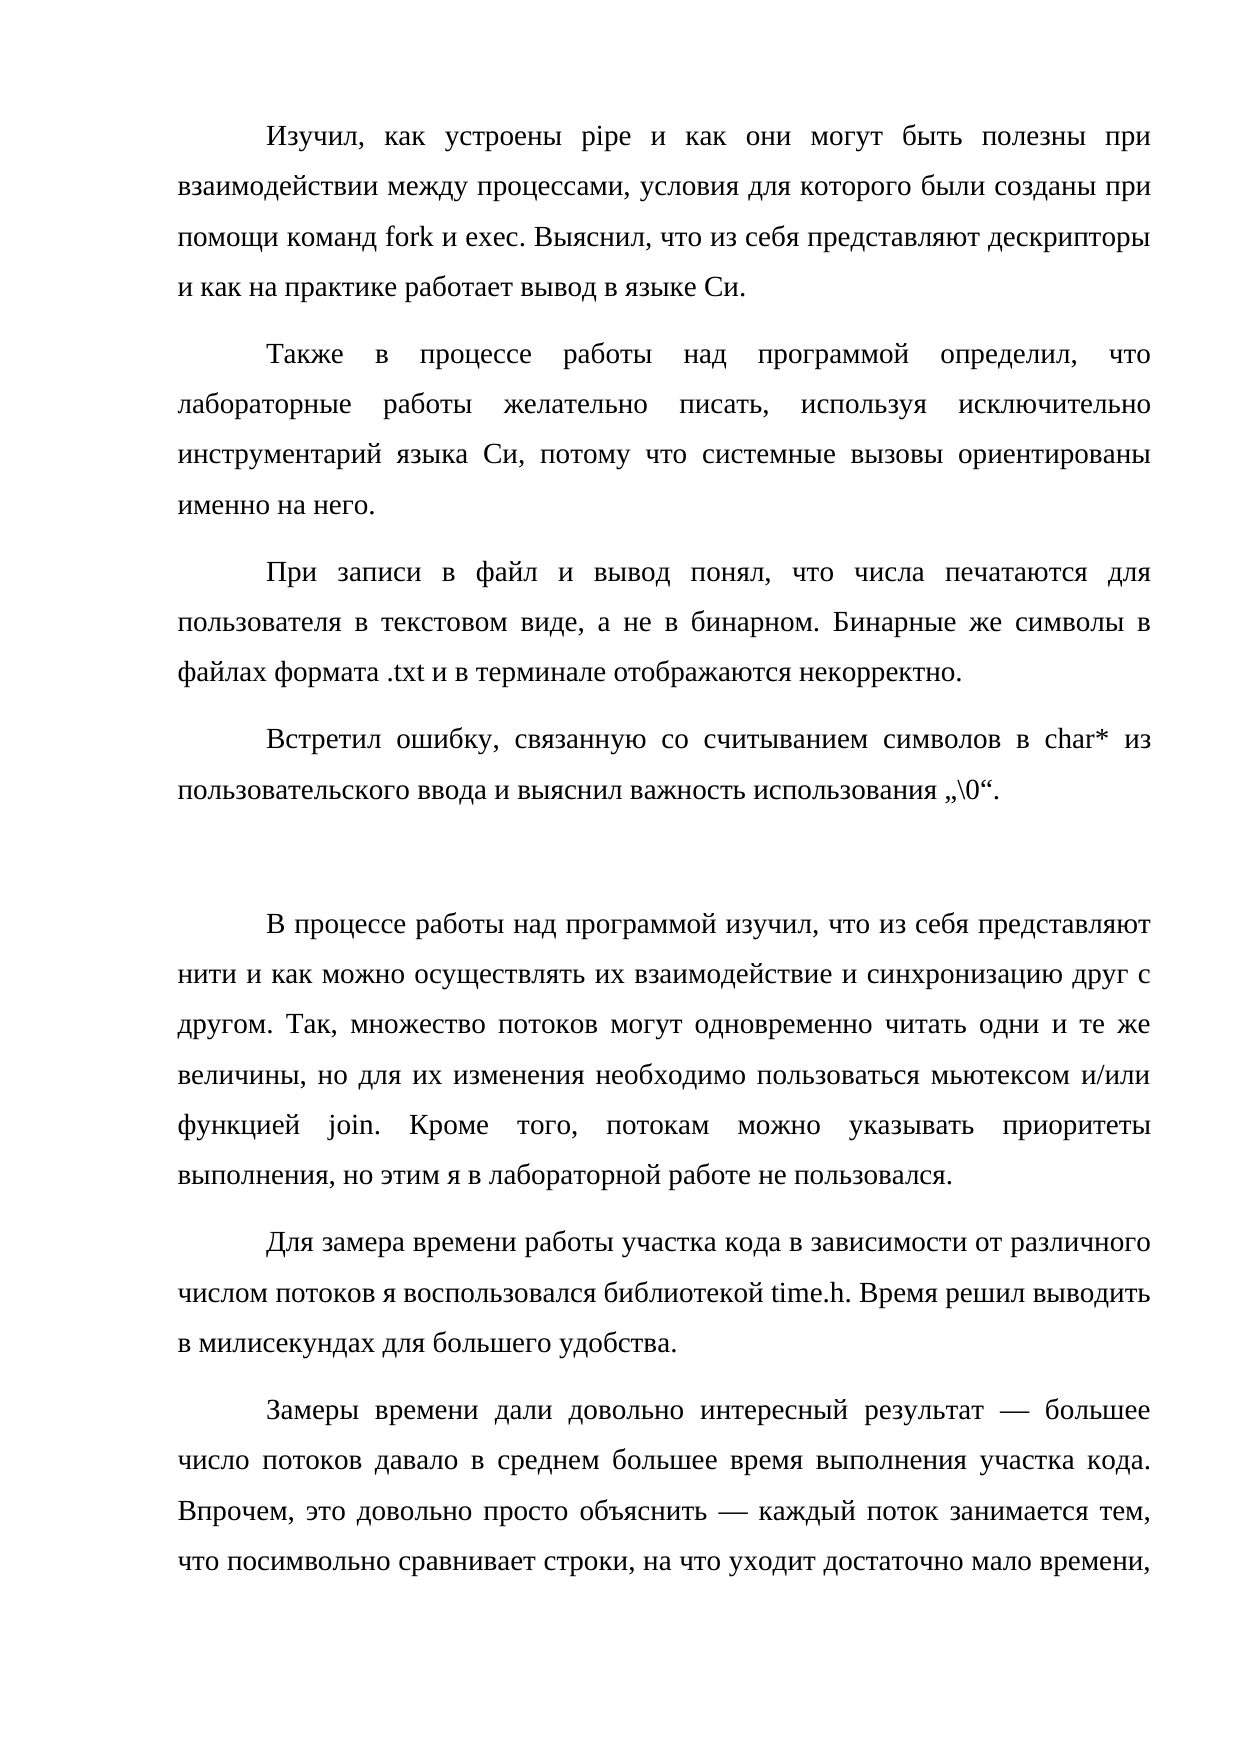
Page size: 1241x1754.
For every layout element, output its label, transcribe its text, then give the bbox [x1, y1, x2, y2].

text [177, 1392, 1152, 1576]
text В процессе работы над программой изучил, что из себя представляют нити и как можно осуществлять их взаимодействие и синхронизацию друг с другом. Так, множество потоков могут одновременно читать одни и те же величины, но для их изменения необходимо пользоваться мьютексом и/или функцией join. Кроме того, потокам можно указывать приоритеты выполнения, но этим я в лабораторной работе не пользовался. [177, 906, 1152, 1191]
text Изучил, как устроены pipe и как они могут быть полезны при взаимодействии между процессами, условия для которого были созданы при помощи команд fork и exec. Выяснил, что из себя представляют дескрипторы и как на практике работает вывод в языке Си. [177, 118, 1152, 303]
text Для замера времени работы участка кода в зависимости от различного числом потоков я воспользовался библиотекой time.h. Время решил выводить в милисекундах для большего удобства. [177, 1224, 1152, 1358]
text Встретил ошибку, связанную со считыванием символов в char* из пользовательского ввода и выяснил важность использования „\0“. [177, 722, 1152, 805]
text Также в процессе работы над программой определил, что лабораторные работы желательно писать, используя исключительно инструментарий языка Си, потому что системные вызовы ориентированы именно на него. [177, 336, 1152, 521]
text При записи в файл и вывод понял, что числа печатаются для пользователя в текстовом виде, а не в бинарном. Бинарные же символы в файлах формата .txt и в терминале отображаются некорректно. [177, 554, 1152, 688]
